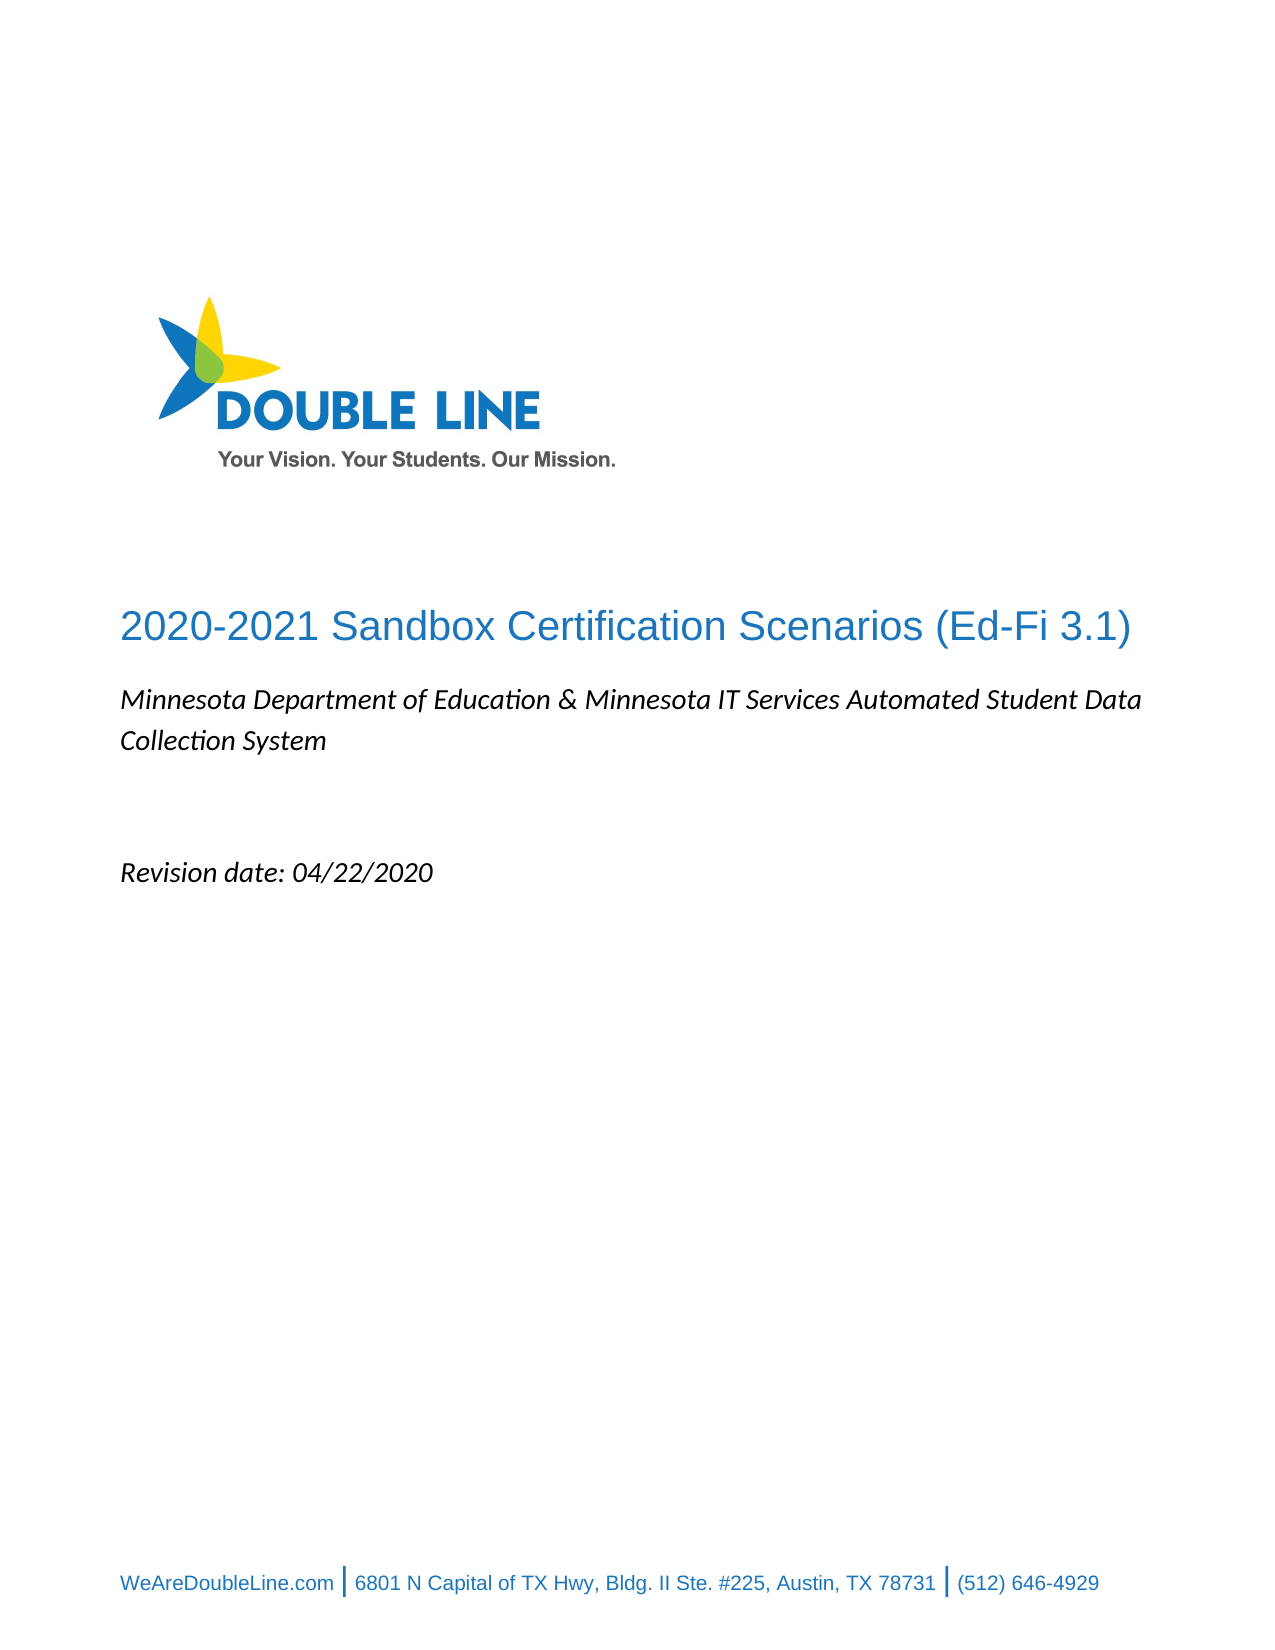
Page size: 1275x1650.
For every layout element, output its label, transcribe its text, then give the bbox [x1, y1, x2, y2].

picture [120, 258, 653, 505]
subtitle 2020-2021 Sandbox Certification Scenarios (Ed-Fi 3.1) [120, 601, 1155, 649]
subtitle Revision date: 04/22/2020 [120, 854, 1155, 889]
subtitle Minnesota Department of Education & Minnesota IT Services Automated Student Data Collection System [120, 681, 1155, 758]
